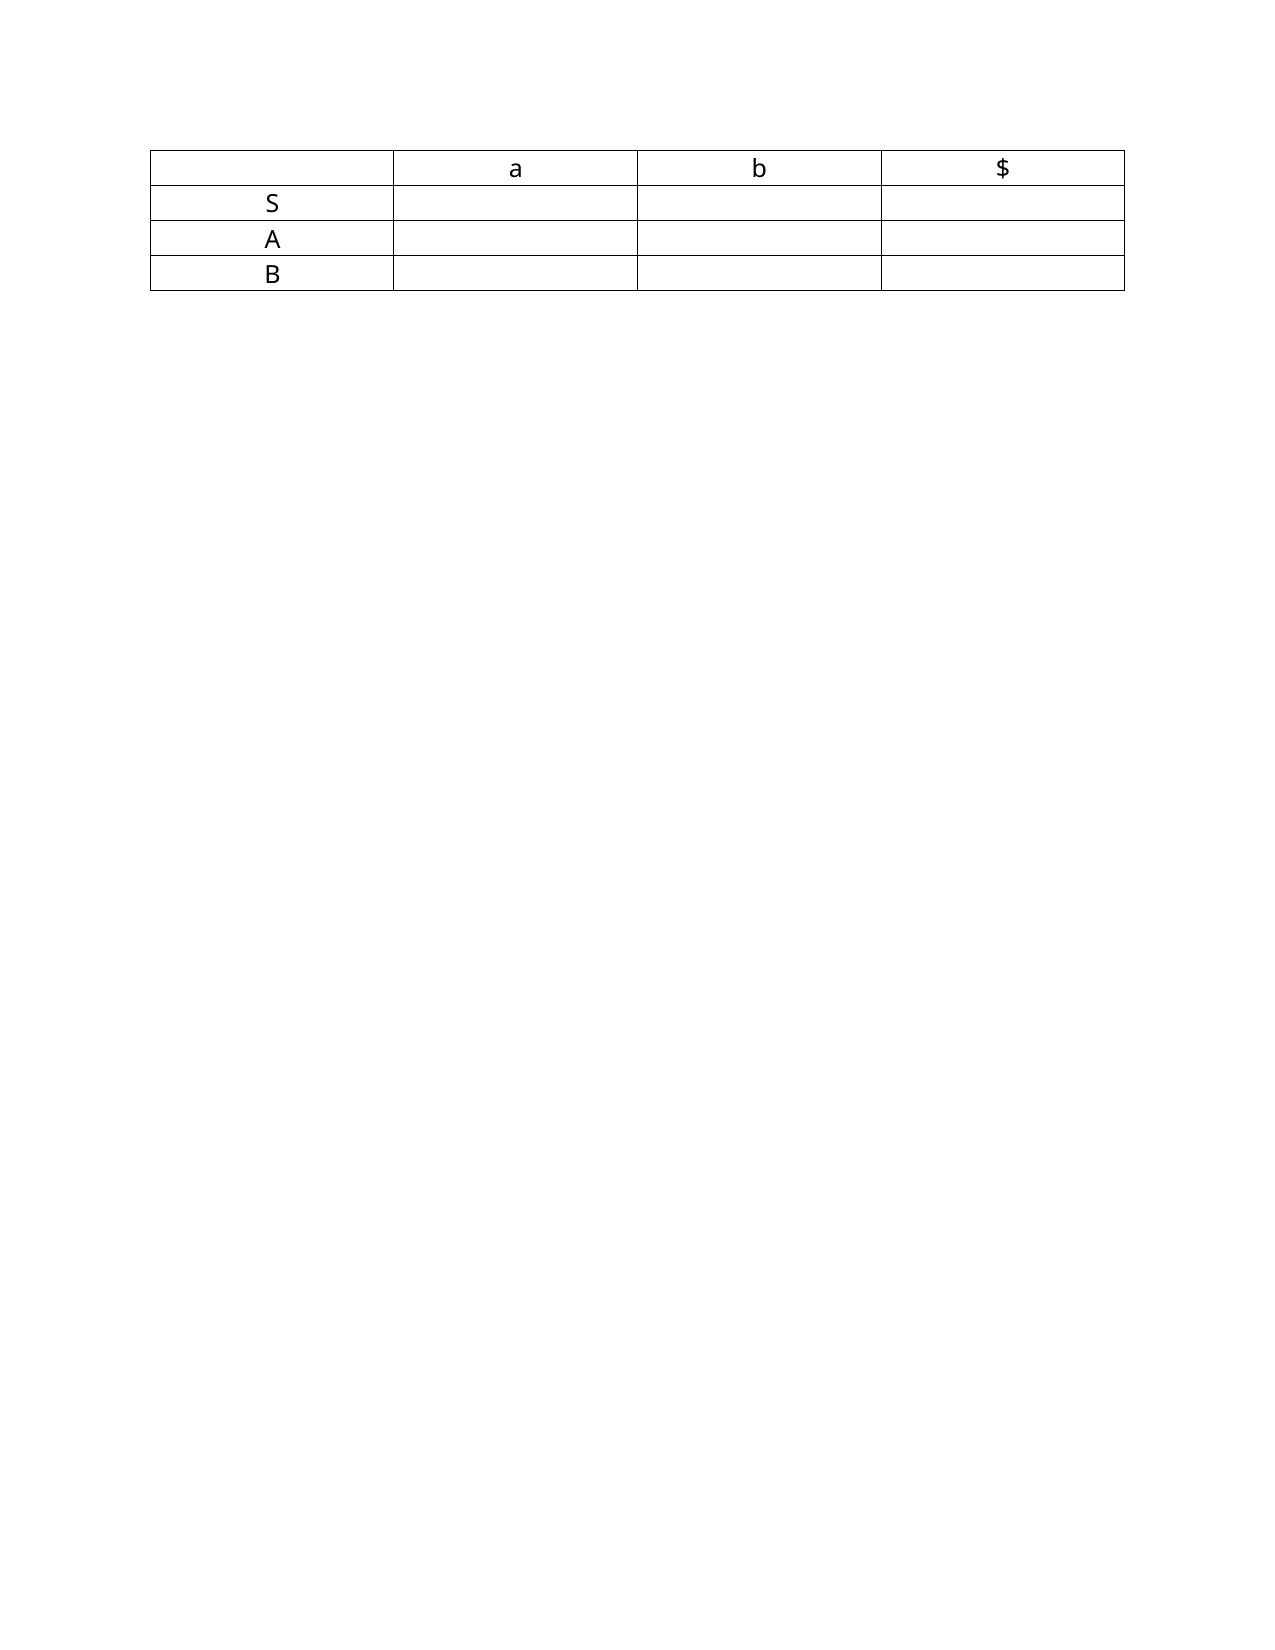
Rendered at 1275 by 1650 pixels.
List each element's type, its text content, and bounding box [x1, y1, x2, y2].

table_cell [638, 256, 881, 290]
table_cell A [151, 221, 393, 255]
table_cell [882, 221, 1124, 255]
table_cell [394, 256, 637, 290]
table_cell [638, 186, 881, 220]
table_header b [638, 151, 881, 185]
table_header $ [882, 151, 1124, 185]
table_cell S [151, 186, 393, 220]
table_cell [394, 221, 637, 255]
table_cell [638, 221, 881, 255]
table_header [151, 151, 393, 185]
table_cell B [151, 256, 393, 290]
table_cell [882, 256, 1124, 290]
table_cell [882, 186, 1124, 220]
table_cell [394, 186, 637, 220]
table_header a [394, 151, 637, 185]
